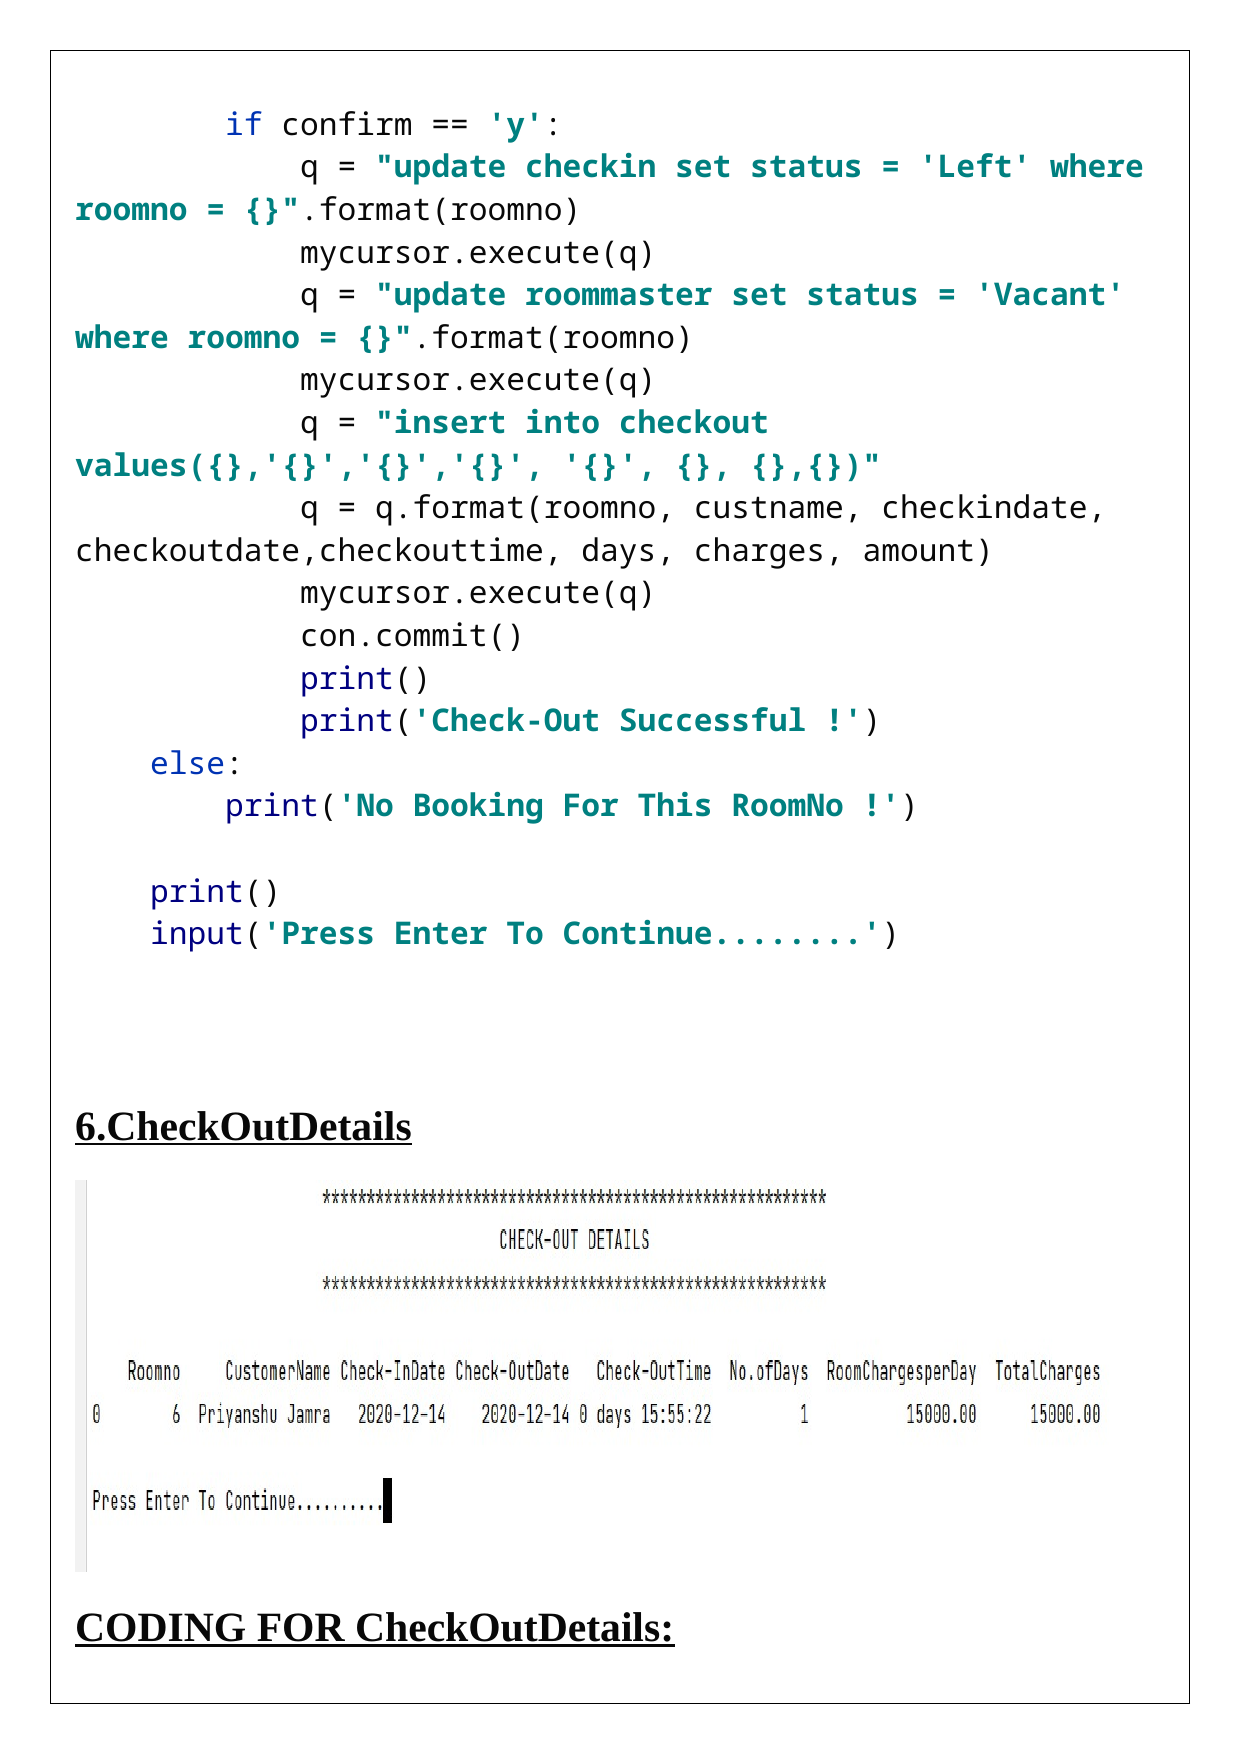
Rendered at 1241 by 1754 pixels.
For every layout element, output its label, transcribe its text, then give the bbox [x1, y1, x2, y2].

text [75, 102, 1165, 954]
picture [75, 1180, 1165, 1572]
text 6.CheckOutDetails [75, 1102, 1165, 1149]
text CODING FOR CheckOutDetails: [75, 1603, 1165, 1651]
